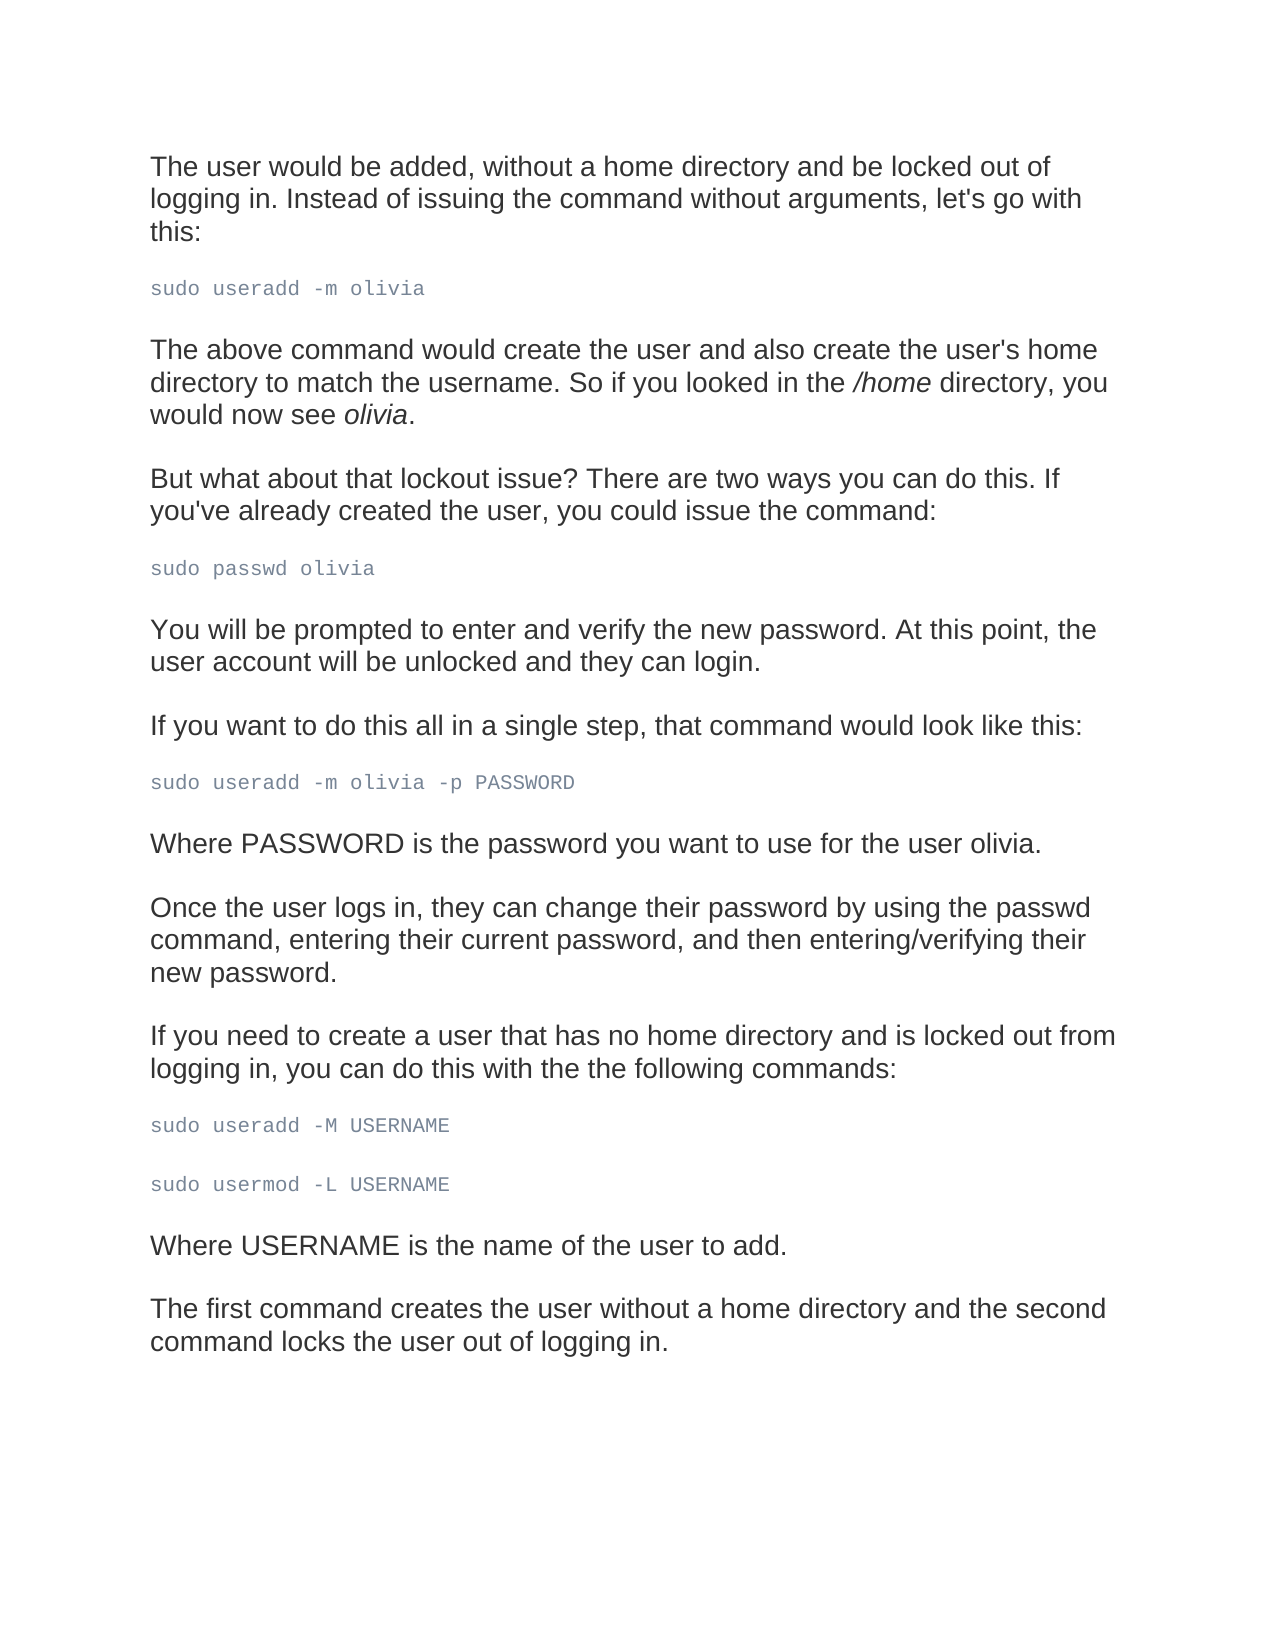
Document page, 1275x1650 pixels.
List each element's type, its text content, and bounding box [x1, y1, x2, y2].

text The first command creates the user without a home directory and the second command locks the user out of logging in. [150, 1292, 1125, 1357]
text You will be prompted to enter and verify the new password. At this point, the user account will be unlocked and they can login. [150, 613, 1125, 677]
text If you need to create a user that has no home directory and is locked out from logging in, you can do this with the the following commands: [150, 1019, 1125, 1084]
text The user would be added, without a home directory and be locked out of logging in. Instead of issuing the command without arguments, let's go with this: [150, 150, 1125, 247]
text If you want to do this all in a single step, that command would look like this: [150, 709, 1125, 741]
text sudo useradd -M USERNAME [150, 1115, 1125, 1139]
text Where USERNAME is the name of the user to add. [150, 1228, 1125, 1261]
text ​sudo usermod -L USERNAME [150, 1170, 1125, 1197]
text sudo useradd -m olivia [150, 278, 1125, 302]
text Where PASSWORD is the password you want to use for the user olivia. [150, 827, 1125, 860]
text Once the user logs in, they can change their password by using the passwd command, entering their current password, and then entering/verifying their new password. [150, 891, 1125, 988]
text sudo passwd olivia [150, 558, 1125, 581]
text sudo useradd -m olivia -p PASSWORD [150, 772, 1125, 796]
text The above command would create the user and also create the user's home directory to match the username. So if you looked in the /home directory, you would now see olivia. [150, 333, 1125, 431]
text But what about that lockout issue? There are two ways you can do this. If you've already created the user, you could issue the command: [150, 462, 1125, 527]
